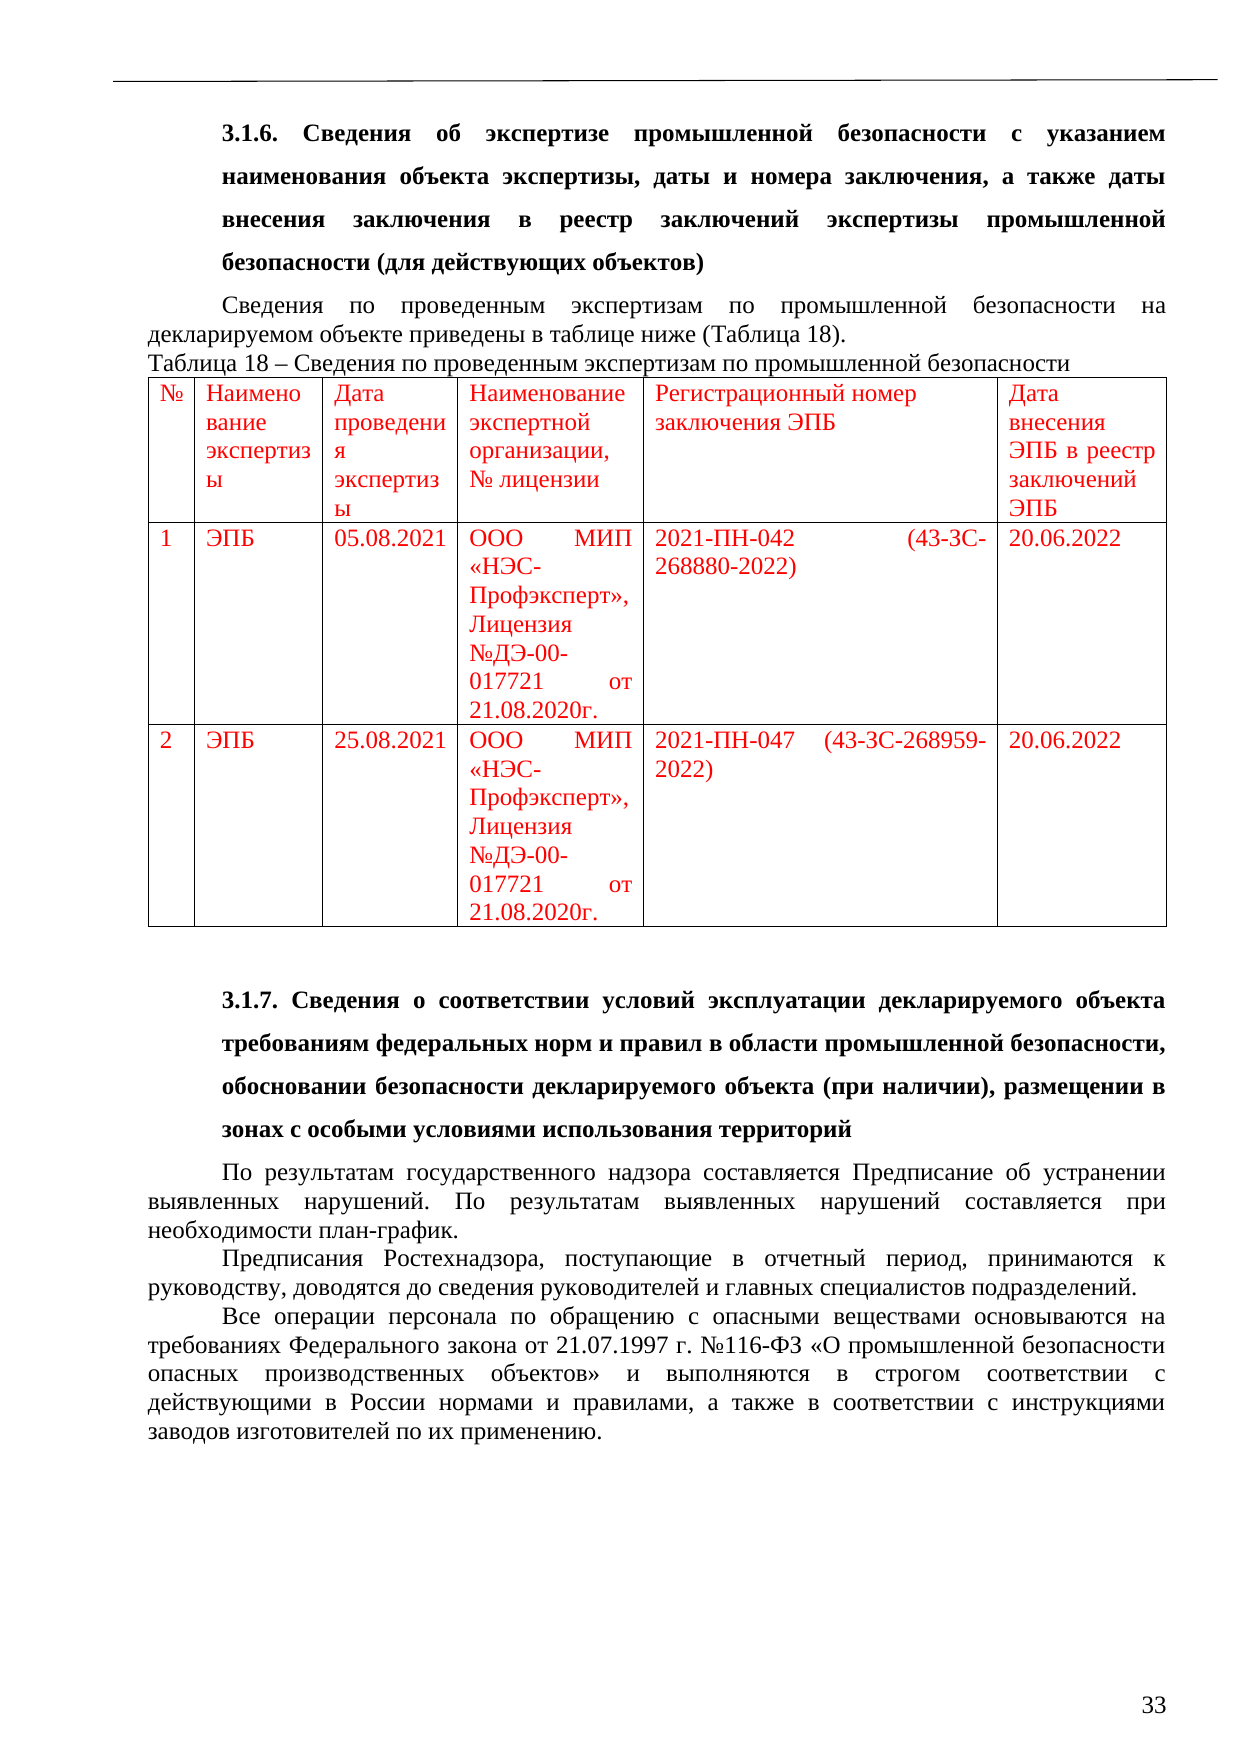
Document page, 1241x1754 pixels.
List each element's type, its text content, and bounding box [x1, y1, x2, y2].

table_header Дата внесения ЭПБ в реестр заключений ЭПБ [998, 378, 1166, 522]
text 3.1.6. Сведения об экспертизе промышленной безопасности с указанием наименования объекта экспертизы, даты и номера заключения, а также даты внесения заключения в реестр заключений экспертизы промышленной безопасности (для действующих объектов) [222, 118, 1166, 276]
table_cell ЭПБ [195, 725, 322, 926]
table_cell 2021-ПН-047 (43-ЗС-268959-2022) [644, 725, 997, 926]
text Сведения по проведенным экспертизам по промышленной безопасности на декларируемом объекте приведены в таблице ниже (Таблица 18). [148, 291, 1166, 348]
table_cell 2021-ПН-042 (43-ЗС-268880-2022) [644, 523, 997, 724]
text Таблица 18 – Сведения по проведенным экспертизам по промышленной безопасности [148, 348, 1166, 377]
text Все операции персонала по обращению с опасными веществами основываются на требованиях Федерального закона от 21.07.1997 г. №116-ФЗ «О промышленной безопасности опасных производственных объектов» и выполняются в строгом соответствии с действующими в России нормами и правилами, а также в соответствии с инструкциями заводов изготовителей по их применению. [148, 1301, 1166, 1445]
text Предписания Ростехнадзора, поступающие в отчетный период, принимаются к руководству, доводятся до сведения руководителей и главных специалистов подразделений. [148, 1243, 1166, 1301]
table_header № [149, 378, 194, 522]
table_header Наименование экспертизы [195, 378, 322, 522]
table_cell 1 [149, 523, 194, 724]
table_cell ООО МИП «НЭС-Профэксперт», Лицензия №ДЭ-00-017721 от 21.08.2020г. [458, 523, 643, 724]
text По результатам государственного надзора составляется Предписание об устранении выявленных нарушений. По результатам выявленных нарушений составляется при необходимости план-график. [148, 1157, 1166, 1243]
table_cell 2 [149, 725, 194, 926]
table_cell ООО МИП «НЭС-Профэксперт», Лицензия №ДЭ-00-017721 от 21.08.2020г. [458, 725, 643, 926]
text 3.1.7. Сведения о соответствии условий эксплуатации декларируемого объекта требованиям федеральных норм и правил в области промышленной безопасности, обосновании безопасности декларируемого объекта (при наличии), размещении в зонах с особыми условиями использования территорий [222, 985, 1166, 1143]
table_header Регистрационный номер заключения ЭПБ [644, 378, 997, 522]
table_header Наименование экспертной организации, № лицензии [458, 378, 643, 522]
table_cell 05.08.2021 [323, 523, 457, 724]
table_cell 20.06.2022 [998, 523, 1166, 724]
table_cell 20.06.2022 [998, 725, 1166, 926]
table_cell 25.08.2021 [323, 725, 457, 926]
table_header Дата проведения экспертизы [323, 378, 457, 522]
table_cell ЭПБ [195, 523, 322, 724]
